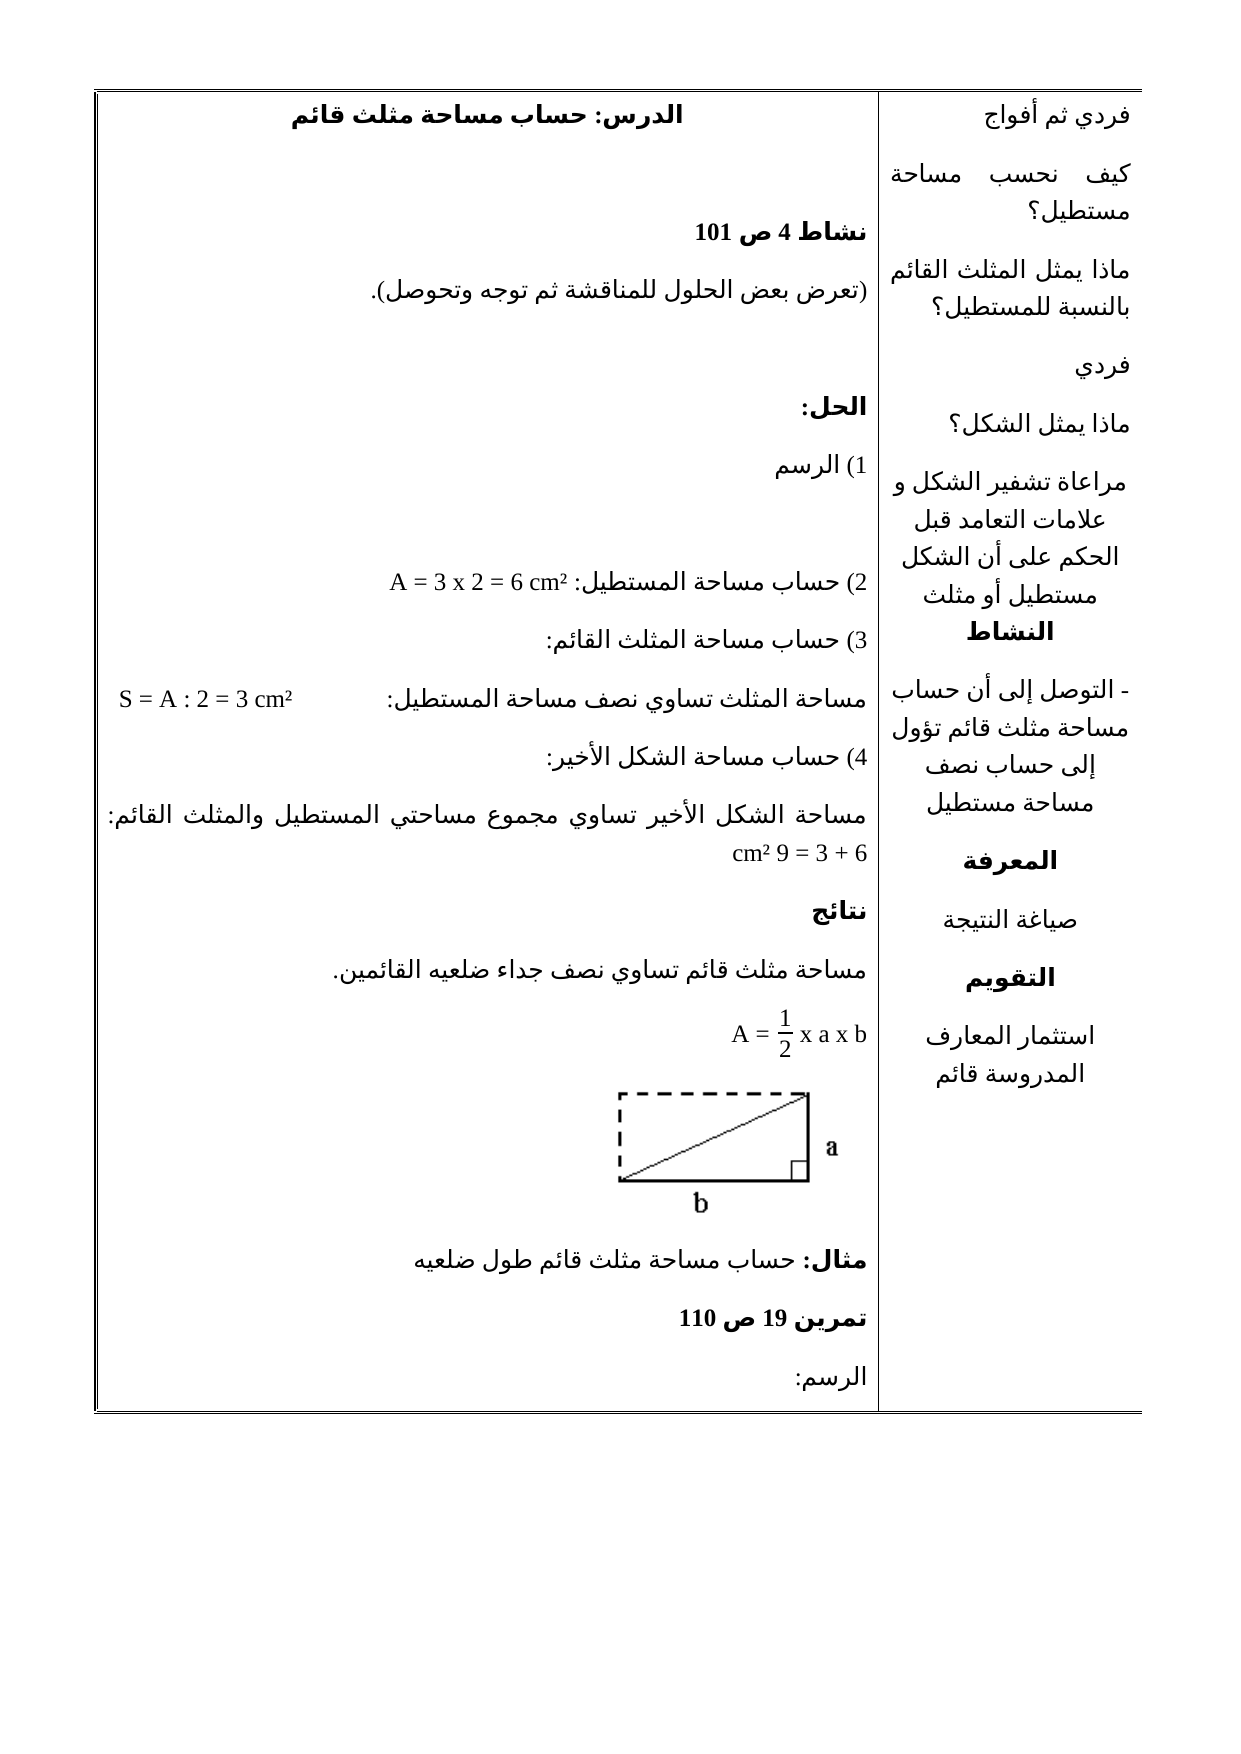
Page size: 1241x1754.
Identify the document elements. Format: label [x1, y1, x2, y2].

picture [595, 1084, 868, 1216]
table_header [96, 92, 878, 1411]
table_header [879, 92, 1142, 1411]
